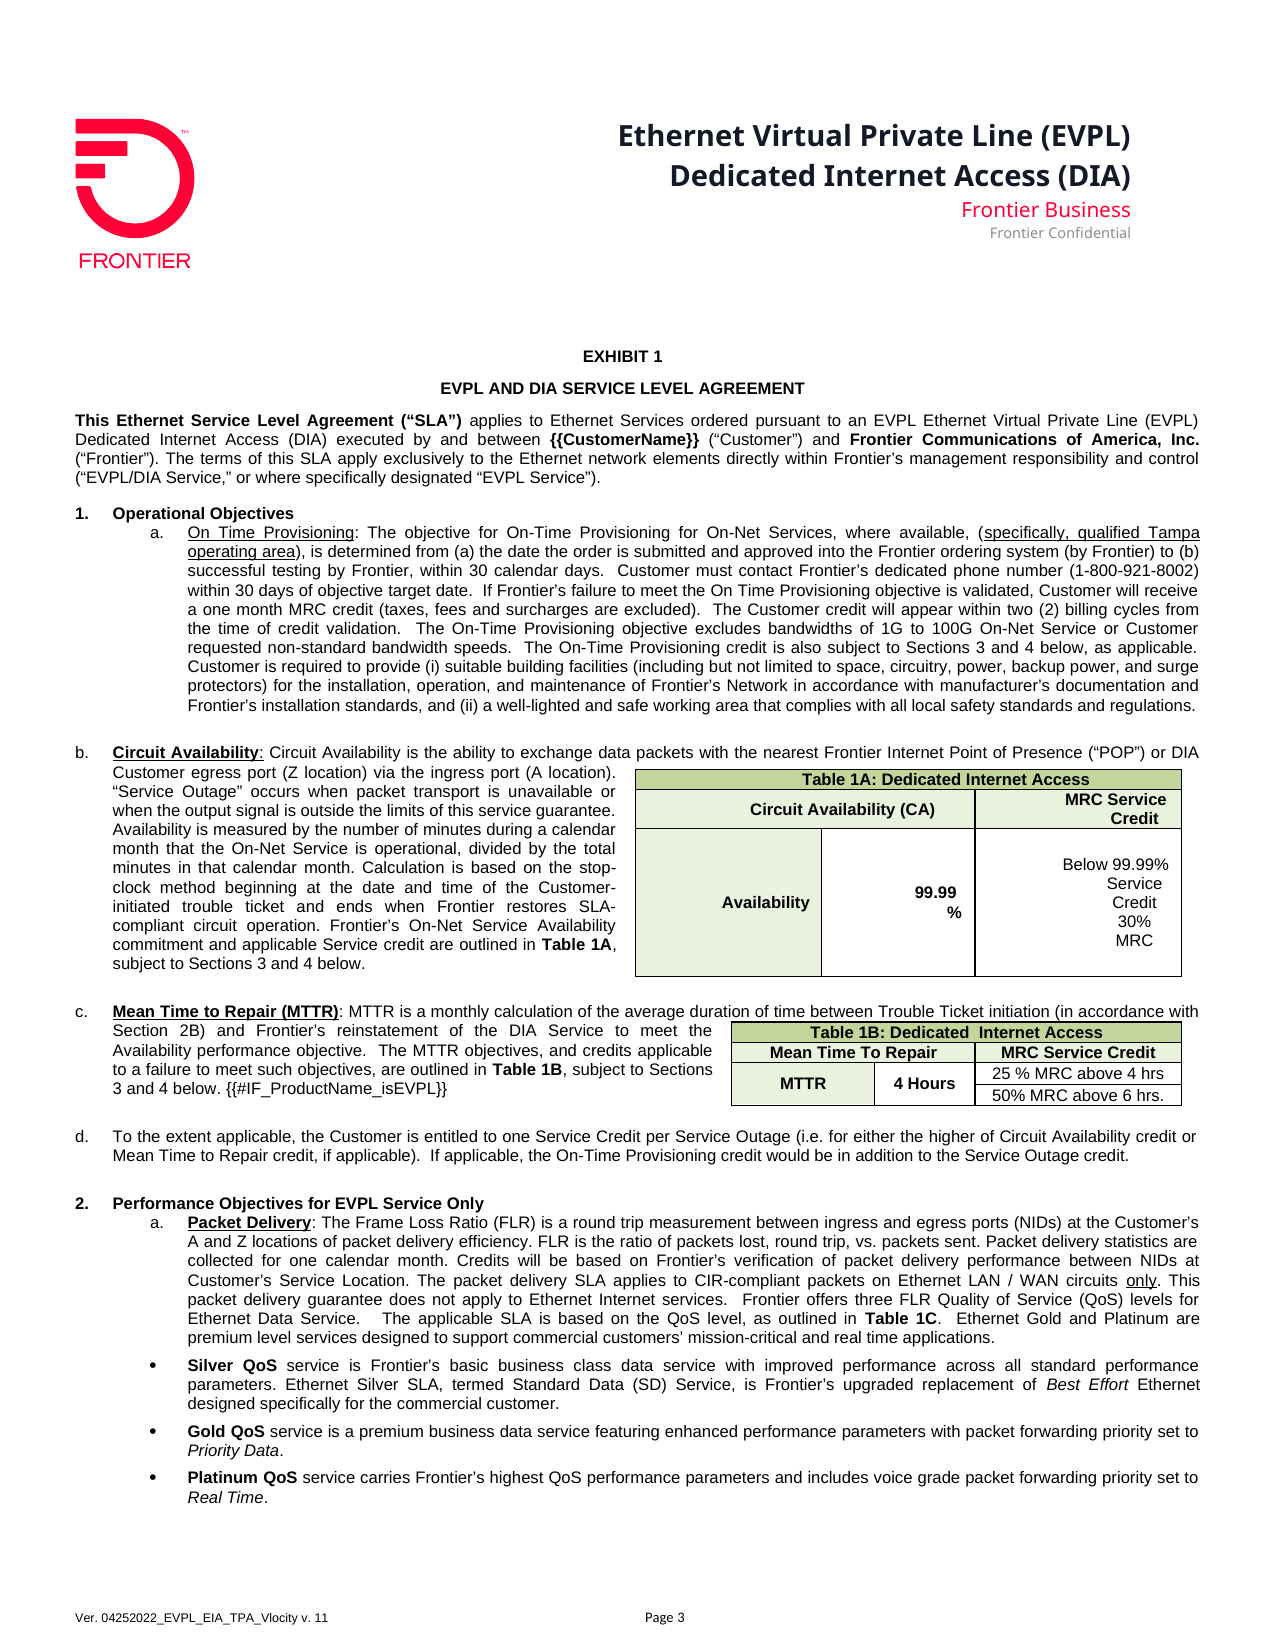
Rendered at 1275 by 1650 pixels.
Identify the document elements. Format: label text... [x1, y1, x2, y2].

list Gold QoS service is a premium business data service featuring enhanced performance parameters with packet forwarding priority set to Priority Data. [150, 1421, 1200, 1460]
picture [62, 90, 224, 297]
table_cell 50% MRC above 6 hrs. [976, 1085, 1181, 1104]
table_header Table 1A: Dedicated Internet Access [636, 770, 1181, 789]
list On Time Provisioning: The objective for On-Time Provisioning for On-Net Services, where available, (specifically, qualified Tampa operating area), is determined from (a) the date the order is submitted and approved into the Frontier ordering system (by Frontier) to (b) successful testing by Frontier, within 30 calendar days. Customer must contact Frontier’s dedicated phone number (1-800-921-8002) within 30 days of objective target date. If Frontier’s failure to meet the On Time Provisioning objective is validated, Customer will receive a one month MRC credit (taxes, fees and surcharges are excluded). The Customer credit will appear within two (2) billing cycles from the time of credit validation. The On-Time Provisioning objective excludes bandwidths of 1G to 100G On-Net Service or Customer requested non-standard bandwidth speeds. The On-Time Provisioning credit is also subject to Sections 3 and 4 below, as applicable. Customer is required to provide (i) suitable building facilities (including but not limited to space, circuitry, power, backup power, and surge protectors) for the installation, operation, and maintenance of Frontier’s Network in accordance with manufacturer’s documentation and Frontier’s installation standards, and (ii) a well-lighted and safe working area that complies with all local safety standards and regulations. [150, 523, 1200, 743]
list EVPL AND DIA SERVICE LEVEL AGREEMENT [75, 379, 1170, 398]
list To the extent applicable, the Customer is entitled to one Service Credit per Service Outage (i.e. for either the higher of Circuit Availability credit or Mean Time to Repair credit, if applicable). If applicable, the On-Time Provisioning credit would be in addition to the Service Outage credit. [75, 1127, 1200, 1194]
table_cell Availability [636, 829, 821, 976]
list Mean Time to Repair (MTTR): MTTR is a monthly calculation of the average duration of time between Trouble Ticket initiation (in accordance with Section 2B) and Frontier’s reinstatement of the DIA Service to meet the Availability performance objective. The MTTR objectives, and credits applicable to a failure to meet such objectives, are outlined in Table 1B, subject to Sections 3 and 4 below. {{#IF_ProductName_isEVPL}} [75, 1002, 1200, 1127]
table_cell Circuit Availability (CA) [636, 790, 974, 828]
text This Ethernet Service Level Agreement (“SLA”) applies to Ethernet Services ordered pursuant to an EVPL Ethernet Virtual Private Line (EVPL) Dedicated Internet Access (DIA) executed by and between {{CustomerName}} (“Customer”) and Frontier Communications of America, Inc. (“Frontier”). The terms of this SLA apply exclusively to the Ethernet network elements directly within Frontier’s management responsibility and control (“EVPL/DIA Service,” or where specifically designated “EVPL Service”). [75, 410, 1200, 487]
list Packet Delivery: The Frame Loss Ratio (FLR) is a round trip measurement between ingress and egress ports (NIDs) at the Customer’s A and Z locations of packet delivery efficiency. FLR is the ratio of packets lost, round trip, vs. packets sent. Packet delivery statistics are collected for one calendar month. Credits will be based on Frontier’s verification of packet delivery performance between NIDs at Customer’s Service Location. The packet delivery SLA applies to CIR-compliant packets on Ethernet LAN / WAN circuits only. This packet delivery guarantee does not apply to Ethernet Internet services. Frontier offers three FLR Quality of Service (QoS) levels for Ethernet Data Service. The applicable SLA is based on the QoS level, as outlined in Table 1C. Ethernet Gold and Platinum are premium level services designed to support commercial customers’ mission-critical and real time applications. [150, 1213, 1200, 1347]
table_cell MTTR [732, 1063, 874, 1104]
table_cell MRC Service Credit [976, 1043, 1181, 1062]
table_cell 4 Hours [875, 1063, 974, 1104]
table_cell 25 % MRC above 4 hrs [976, 1063, 1181, 1084]
list Exhibit 1 [75, 347, 1170, 366]
table_cell Mean Time To Repair [732, 1043, 974, 1062]
table_cell Below 99.99% Service Credit 30% MRC [976, 829, 1181, 976]
list Performance Objectives for EVPL Service Only [75, 1194, 1200, 1213]
list Circuit Availability: Circuit Availability is the ability to exchange data packets with the nearest Frontier Internet Point of Presence (“POP”) or DIA Customer egress port (Z location) via the ingress port (A location). “Service Outage” occurs when packet transport is unavailable or when the output signal is outside the limits of this service guarantee. Availability is measured by the number of minutes during a calendar month that the On-Net Service is operational, divided by the total minutes in that calendar month. Calculation is based on the stop-clock method beginning at the date and time of the Customer-initiated trouble ticket and ends when Frontier restores SLA-compliant circuit operation. Frontier’s On-Net Service Availability commitment and applicable Service credit are outlined in Table 1A, subject to Sections 3 and 4 below. [75, 743, 1200, 1002]
list Platinum QoS service carries Frontier’s highest QoS performance parameters and includes voice grade packet forwarding priority set to Real Time. [150, 1468, 1200, 1507]
table_header Table 1B: Dedicated Internet Access [732, 1023, 1181, 1042]
table_cell 99.99% [822, 829, 974, 976]
list Operational Objectives [75, 504, 1200, 523]
list Silver QoS service is Frontier’s basic business class data service with improved performance across all standard performance parameters. Ethernet Silver SLA, termed Standard Data (SD) Service, is Frontier’s upgraded replacement of Best Effort Ethernet designed specifically for the commercial customer. [150, 1355, 1200, 1413]
table_cell MRC Service Credit [976, 790, 1181, 828]
